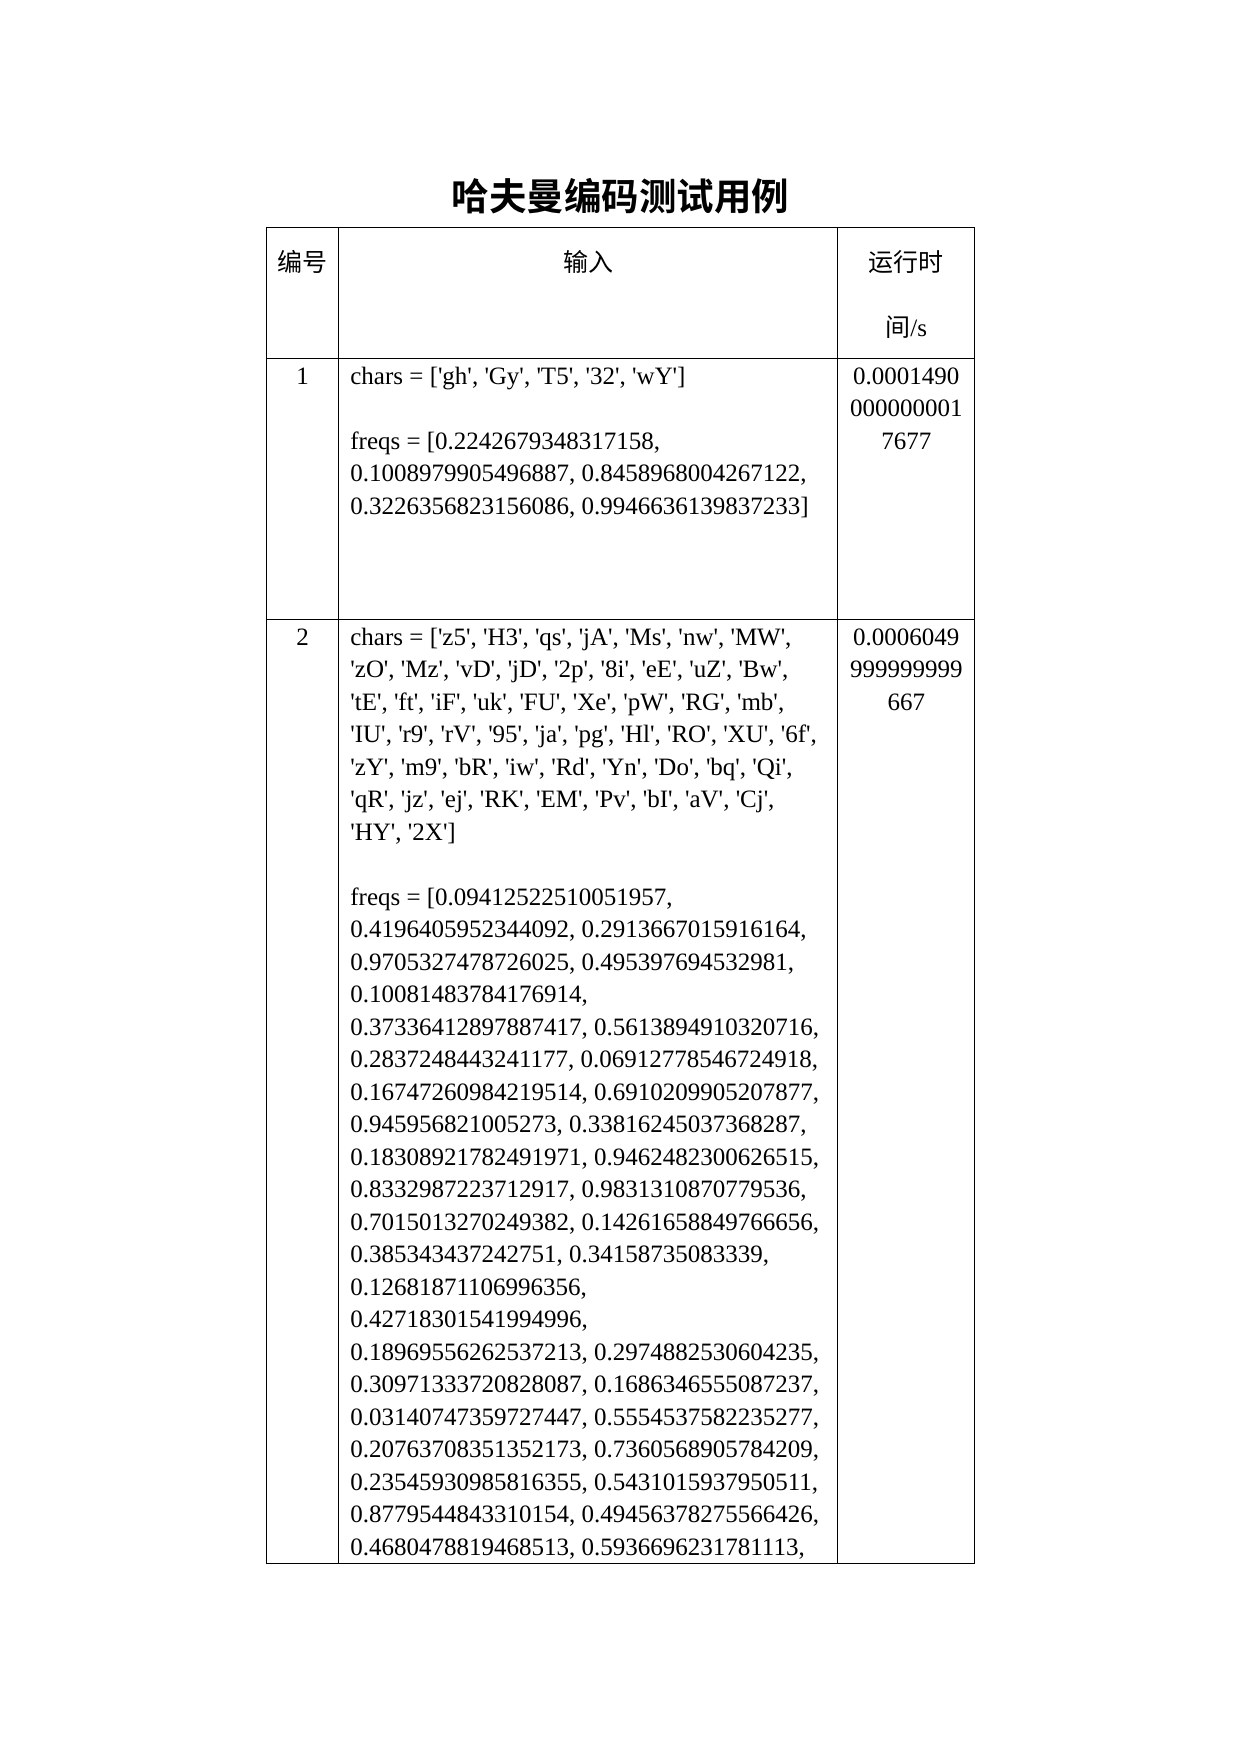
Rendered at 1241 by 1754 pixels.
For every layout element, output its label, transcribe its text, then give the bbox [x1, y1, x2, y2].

table_header 编号 [267, 228, 338, 358]
table_header 输入 [339, 228, 837, 358]
table_header 运行时间/s [838, 228, 974, 358]
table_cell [838, 620, 974, 1563]
table_cell 2 [267, 620, 338, 1563]
table_cell chars = ['gh', 'Gy', 'T5', '32', 'wY'] freqs = [0.2242679348317158, 0.1008979905496887, 0.8458968004267122, 0.3226356823156086, 0.9946636139837233] [339, 359, 837, 619]
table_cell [339, 620, 837, 1563]
table_cell 0.00014900000000017677 [838, 359, 974, 619]
table_cell 1 [267, 359, 338, 619]
text 哈夫曼编码测试用例 [187, 162, 1053, 227]
